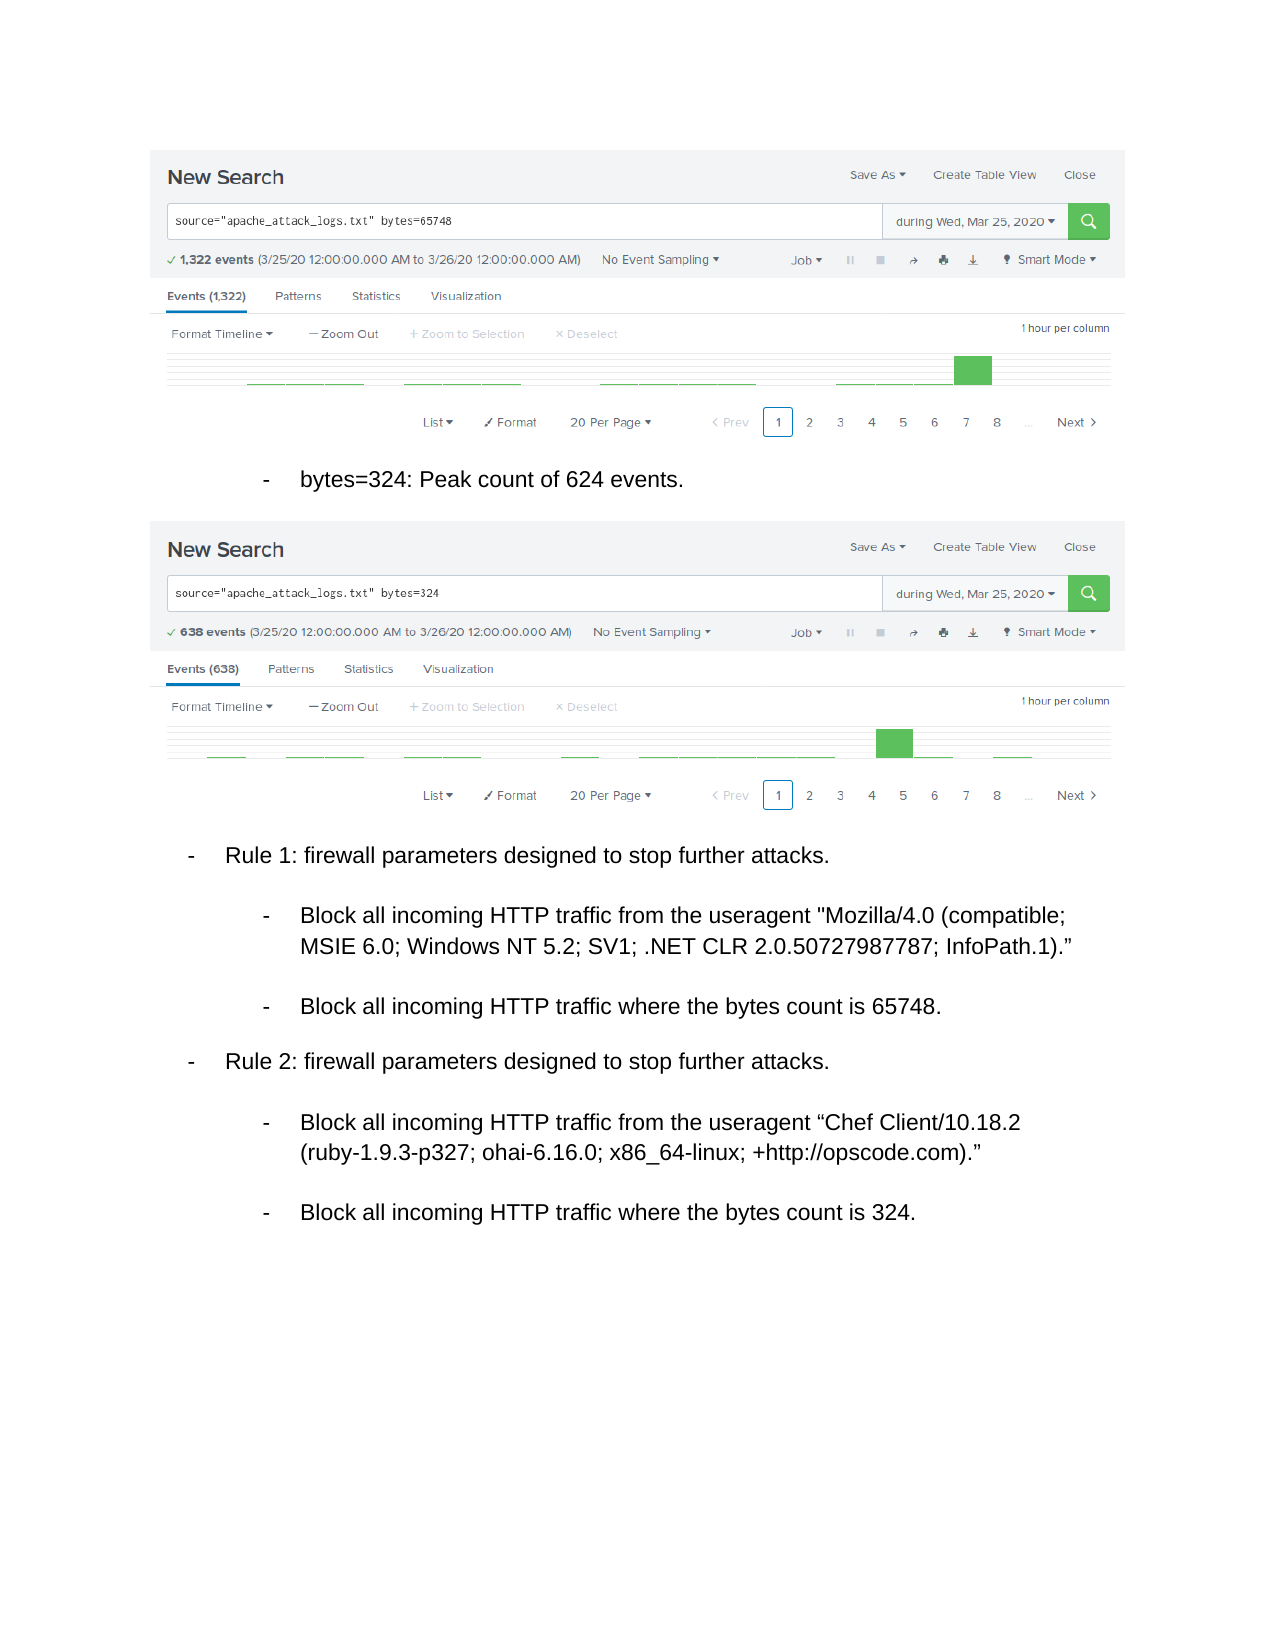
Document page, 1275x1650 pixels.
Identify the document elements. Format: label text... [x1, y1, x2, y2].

list Block all incoming HTTP traffic where the bytes count is 65748. [262, 993, 1125, 1019]
list bytes=324: Peak count of 624 events. [262, 466, 1125, 493]
list Block all incoming HTTP traffic from the useragent “Chef Client/10.18.2 (ruby-1.9.3-p327; ohai-6.16.0; x86_64-linux; +http://opscode.com).” [262, 1109, 1125, 1196]
list Rule 1: firewall parameters designed to stop further attacks. [187, 842, 1125, 899]
list Rule 2: firewall parameters designed to stop further attacks. [187, 1048, 1125, 1105]
picture [150, 150, 1125, 438]
list Block all incoming HTTP traffic from the useragent "Mozilla/4.0 (compatible; MSIE 6.0; Windows NT 5.2; SV1; .NET CLR 2.0.50727987787; InfoPath.1).” [262, 902, 1125, 989]
list Block all incoming HTTP traffic where the bytes count is 324. [262, 1199, 1125, 1226]
picture [150, 521, 1125, 814]
